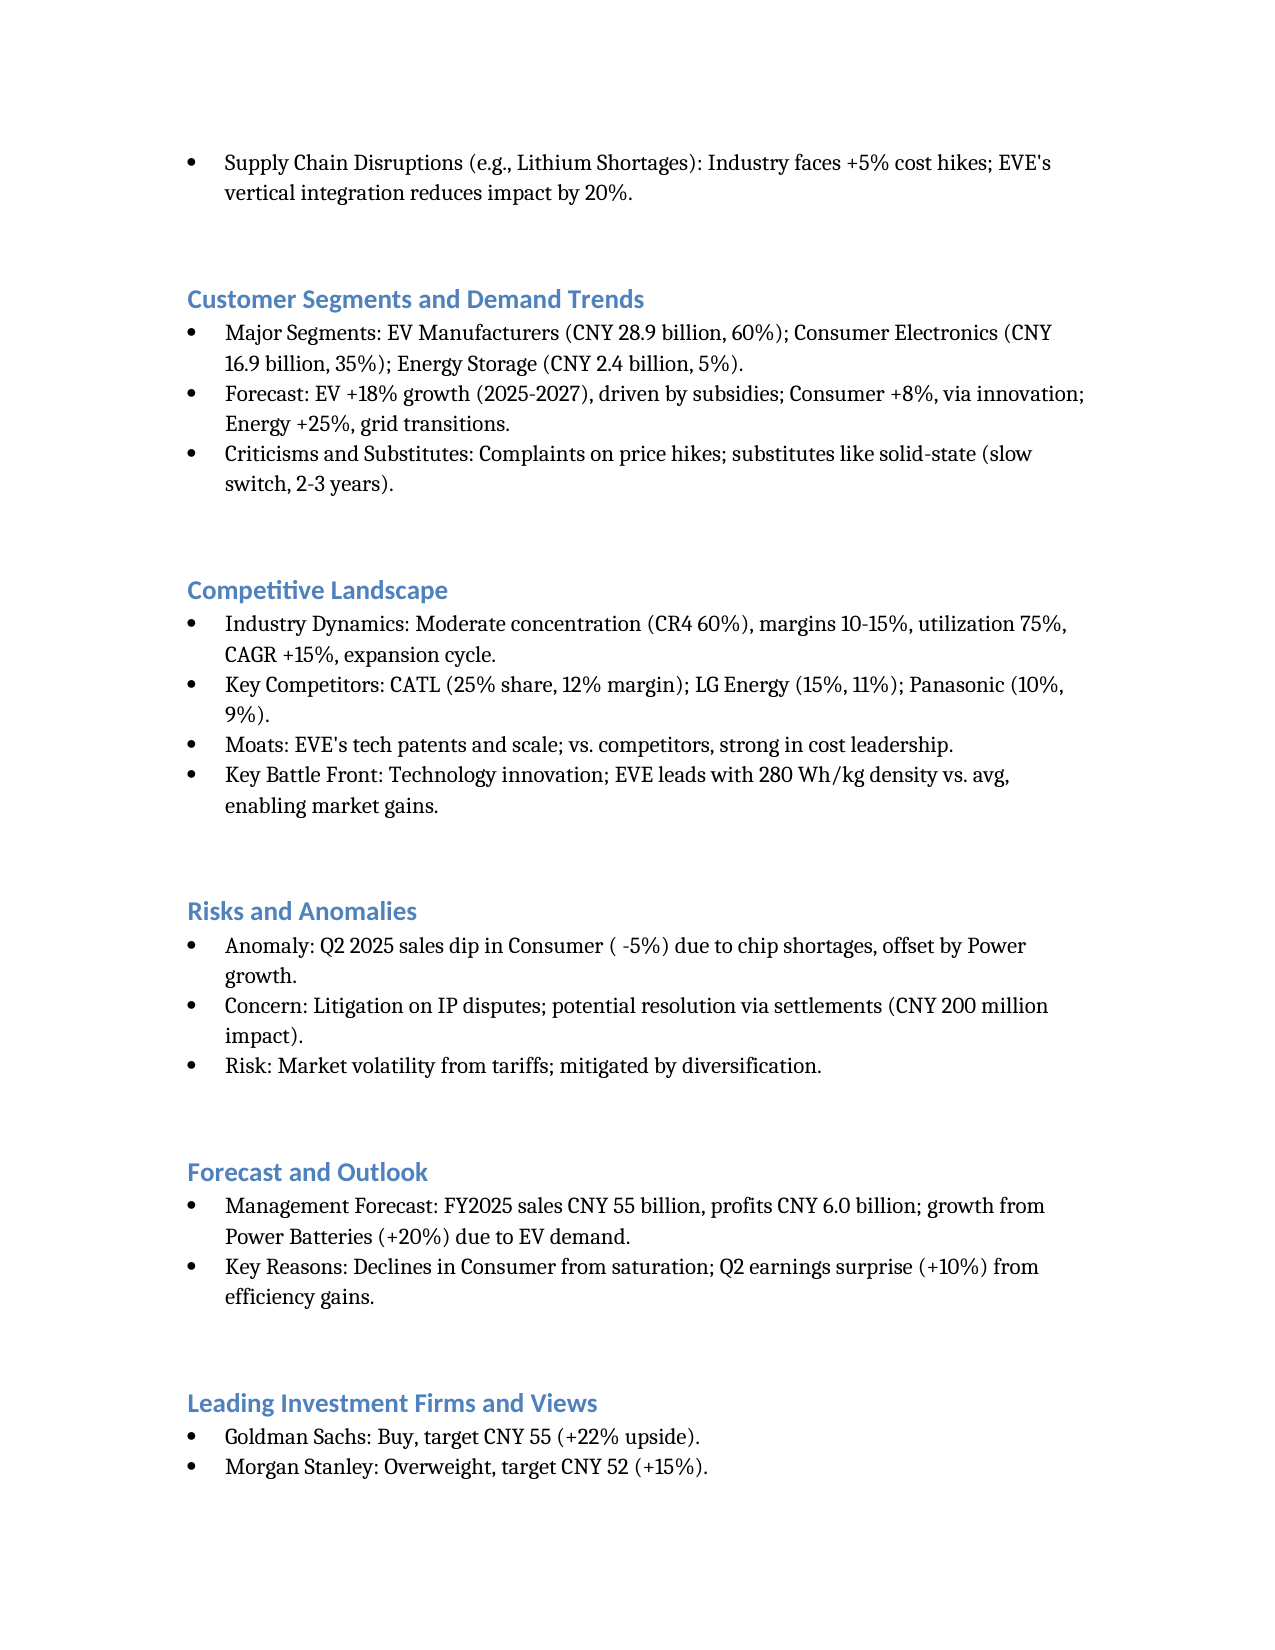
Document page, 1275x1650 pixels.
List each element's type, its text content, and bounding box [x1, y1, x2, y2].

subtitle Risks and Anomalies [187, 894, 1087, 928]
list Key Reasons: Declines in Consumer from saturation; Q2 earnings surprise (+10%) from efficiency gains. [187, 1254, 1087, 1310]
list Key Battle Front: Technology innovation; EVE leads with 280 Wh/kg density vs. avg, enabling market gains. [187, 762, 1087, 819]
list Supply Chain Disruptions (e.g., Lithium Shortages): Industry faces +5% cost hikes; EVE's vertical integration reduces impact by 20%. [187, 150, 1087, 207]
list Risk: Market volatility from tariffs; mitigated by diversification. [187, 1053, 1087, 1080]
list Key Competitors: CATL (25% share, 12% margin); LG Energy (15%, 11%); Panasonic (10%, 9%). [187, 672, 1087, 728]
subtitle Customer Segments and Demand Trends [187, 282, 1087, 315]
subtitle Forecast and Outlook [187, 1155, 1087, 1188]
list Goldman Sachs: Buy, target CNY 55 (+22% upside). [187, 1424, 1087, 1450]
list Moats: EVE's tech patents and scale; vs. competitors, strong in cost leadership. [187, 732, 1087, 758]
list Criticisms and Substitutes: Complaints on price hikes; substitutes like solid-state (slow switch, 2-3 years). [187, 441, 1087, 498]
list Anomaly: Q2 2025 sales dip in Consumer ( -5%) due to chip shortages, offset by Power growth. [187, 932, 1087, 989]
list Major Segments: EV Manufacturers (CNY 28.9 billion, 60%); Consumer Electronics (CNY 16.9 billion, 35%); Energy Storage (CNY 2.4 billion, 5%). [187, 320, 1087, 377]
list Morgan Stanley: Overweight, target CNY 52 (+15%). [187, 1454, 1087, 1481]
subtitle Competitive Landscape [187, 573, 1087, 606]
subtitle Leading Investment Firms and Views [187, 1386, 1087, 1419]
list Management Forecast: FY2025 sales CNY 55 billion, profits CNY 6.0 billion; growth from Power Batteries (+20%) due to EV demand. [187, 1193, 1087, 1250]
list Forecast: EV +18% growth (2025-2027), driven by subsidies; Consumer +8%, via innovation; Energy +25%, grid transitions. [187, 381, 1087, 437]
list Industry Dynamics: Moderate concentration (CR4 60%), margins 10-15%, utilization 75%, CAGR +15%, expansion cycle. [187, 611, 1087, 668]
list Concern: Litigation on IP disputes; potential resolution via settlements (CNY 200 million impact). [187, 993, 1087, 1049]
